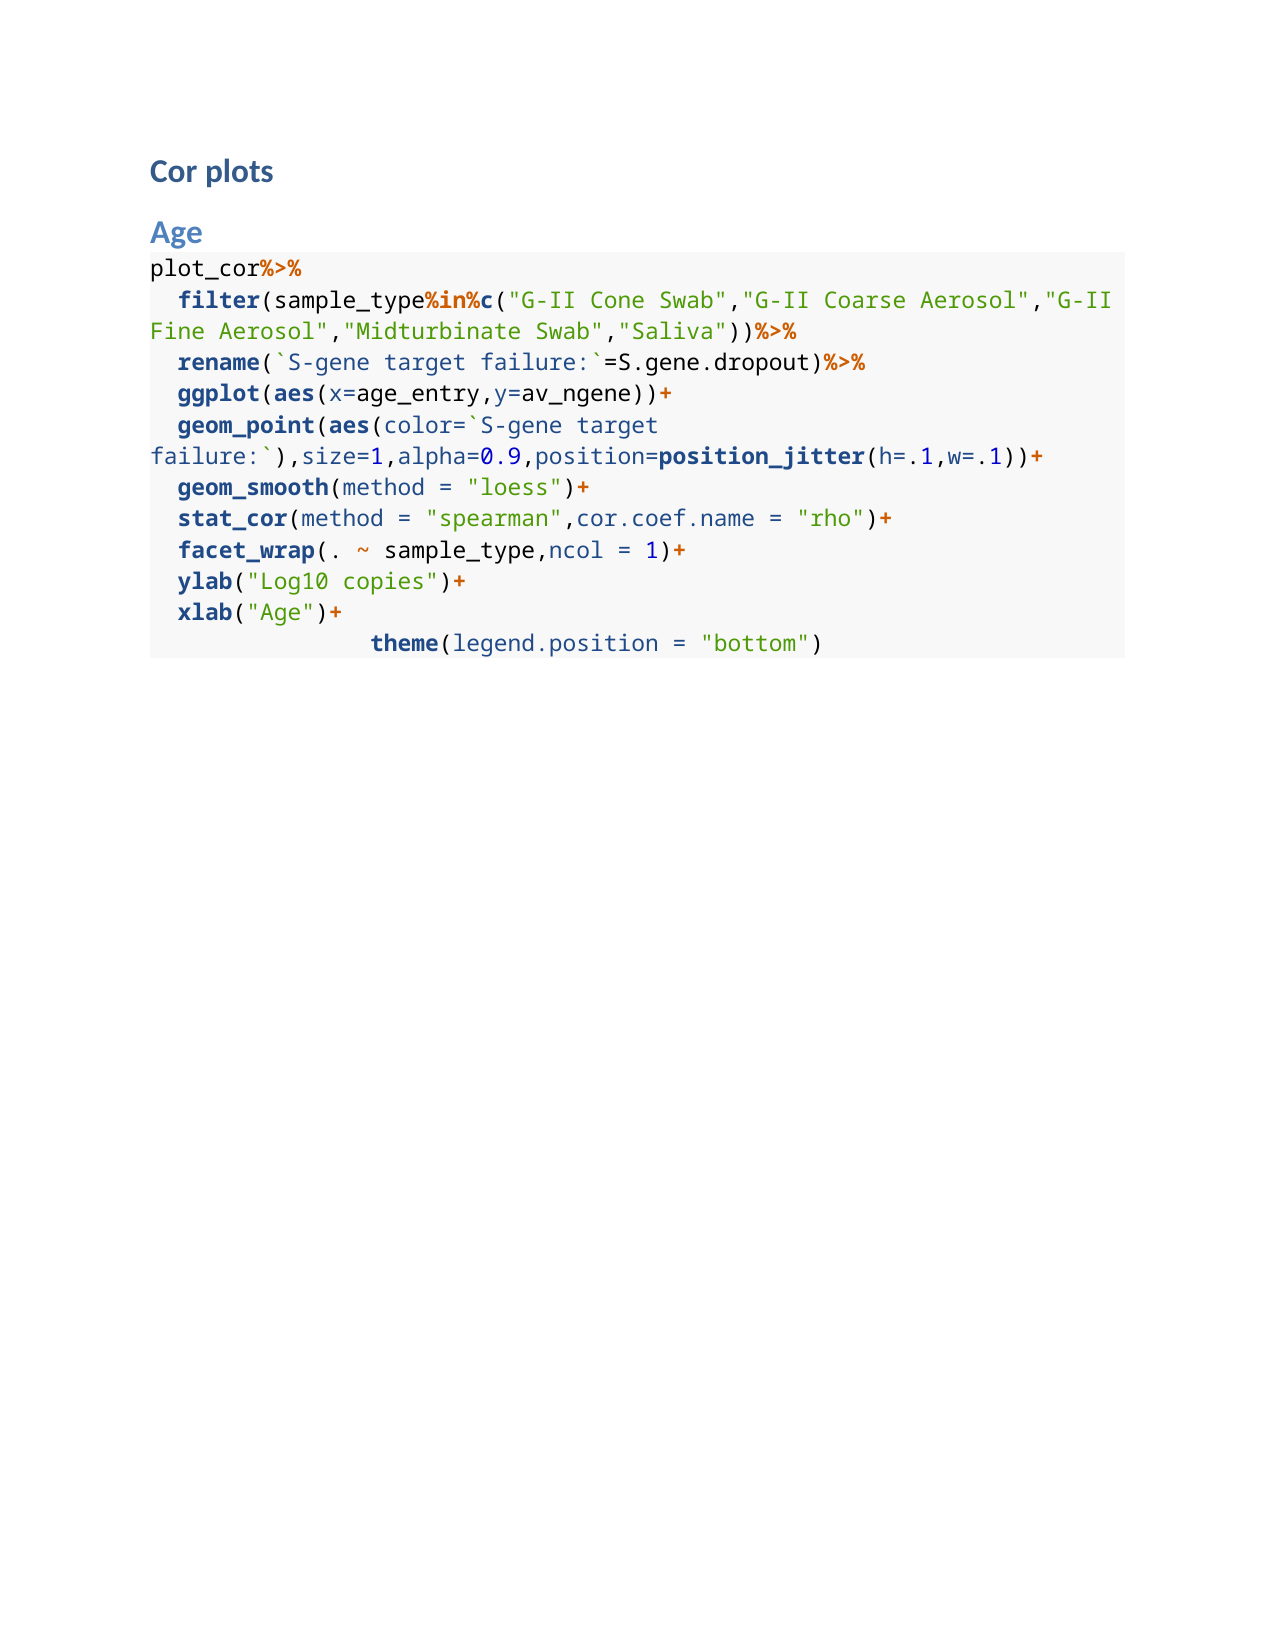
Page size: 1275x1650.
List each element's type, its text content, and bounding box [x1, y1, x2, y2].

text plot_cor%>% filter(sample_type%in%c("G-II Cone Swab","G-II Coarse Aerosol","G-II Fine Aerosol","Midturbinate Swab","Saliva"))%>% rename(`S-gene target failure:`=S.gene.dropout)%>% ggplot(aes(x=age_entry,y=av_ngene))+ geom_point(aes(color=`S-gene target failure:`),size=1,alpha=0.9,position=position_jitter(h=.1,w=.1))+ geom_smooth(method = "loess")+ stat_cor(method = "spearman",cor.coef.name = "rho")+ facet_wrap(. ~ sample_type,ncol = 1)+ ylab("Log10 copies")+ xlab("Age")+ theme(legend.position = "bottom") [150, 252, 1125, 658]
subtitle Age [150, 212, 1125, 252]
subtitle Cor plots [150, 150, 1125, 191]
